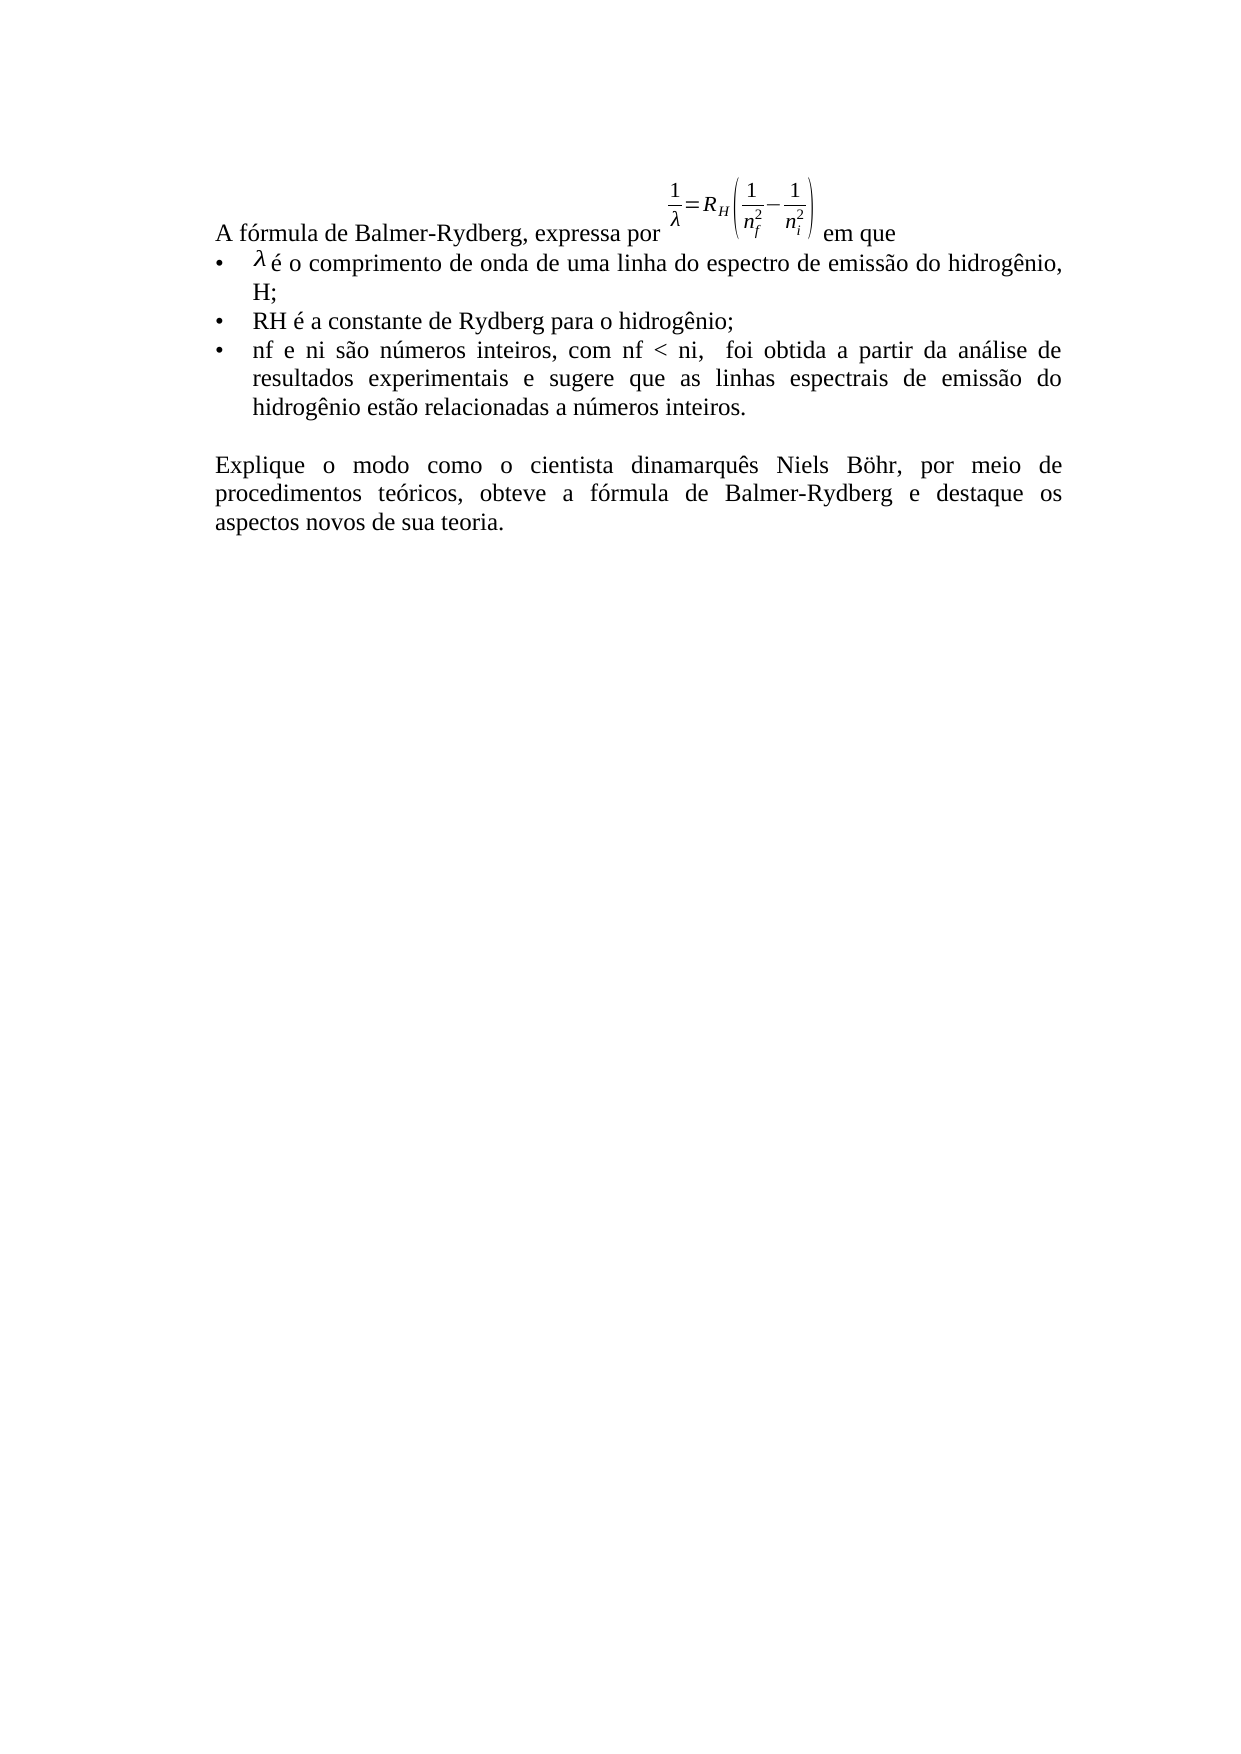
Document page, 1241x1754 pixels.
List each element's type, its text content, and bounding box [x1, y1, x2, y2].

text • nf e ni são números inteiros, com nf < ni, foi obtida a partir da análise de resultados experimentais e sugere que as linhas espectrais de emissão do hidrogênio estão relacionadas a números inteiros. [215, 335, 1063, 421]
text • é o comprimento de onda de uma linha do espectro de emissão do hidrogênio, H; [215, 247, 1063, 306]
text Explique o modo como o cientista dinamarquês Niels Böhr, por meio de procedimentos teóricos, obteve a fórmula de Balmer-Rydberg e destaque os aspectos novos de sua teoria. [215, 450, 1063, 536]
text • RH é a constante de Rydberg para o hidrogênio; [215, 306, 1063, 335]
text A fórmula de Balmer-Rydberg, expressa por em que [215, 176, 1063, 247]
